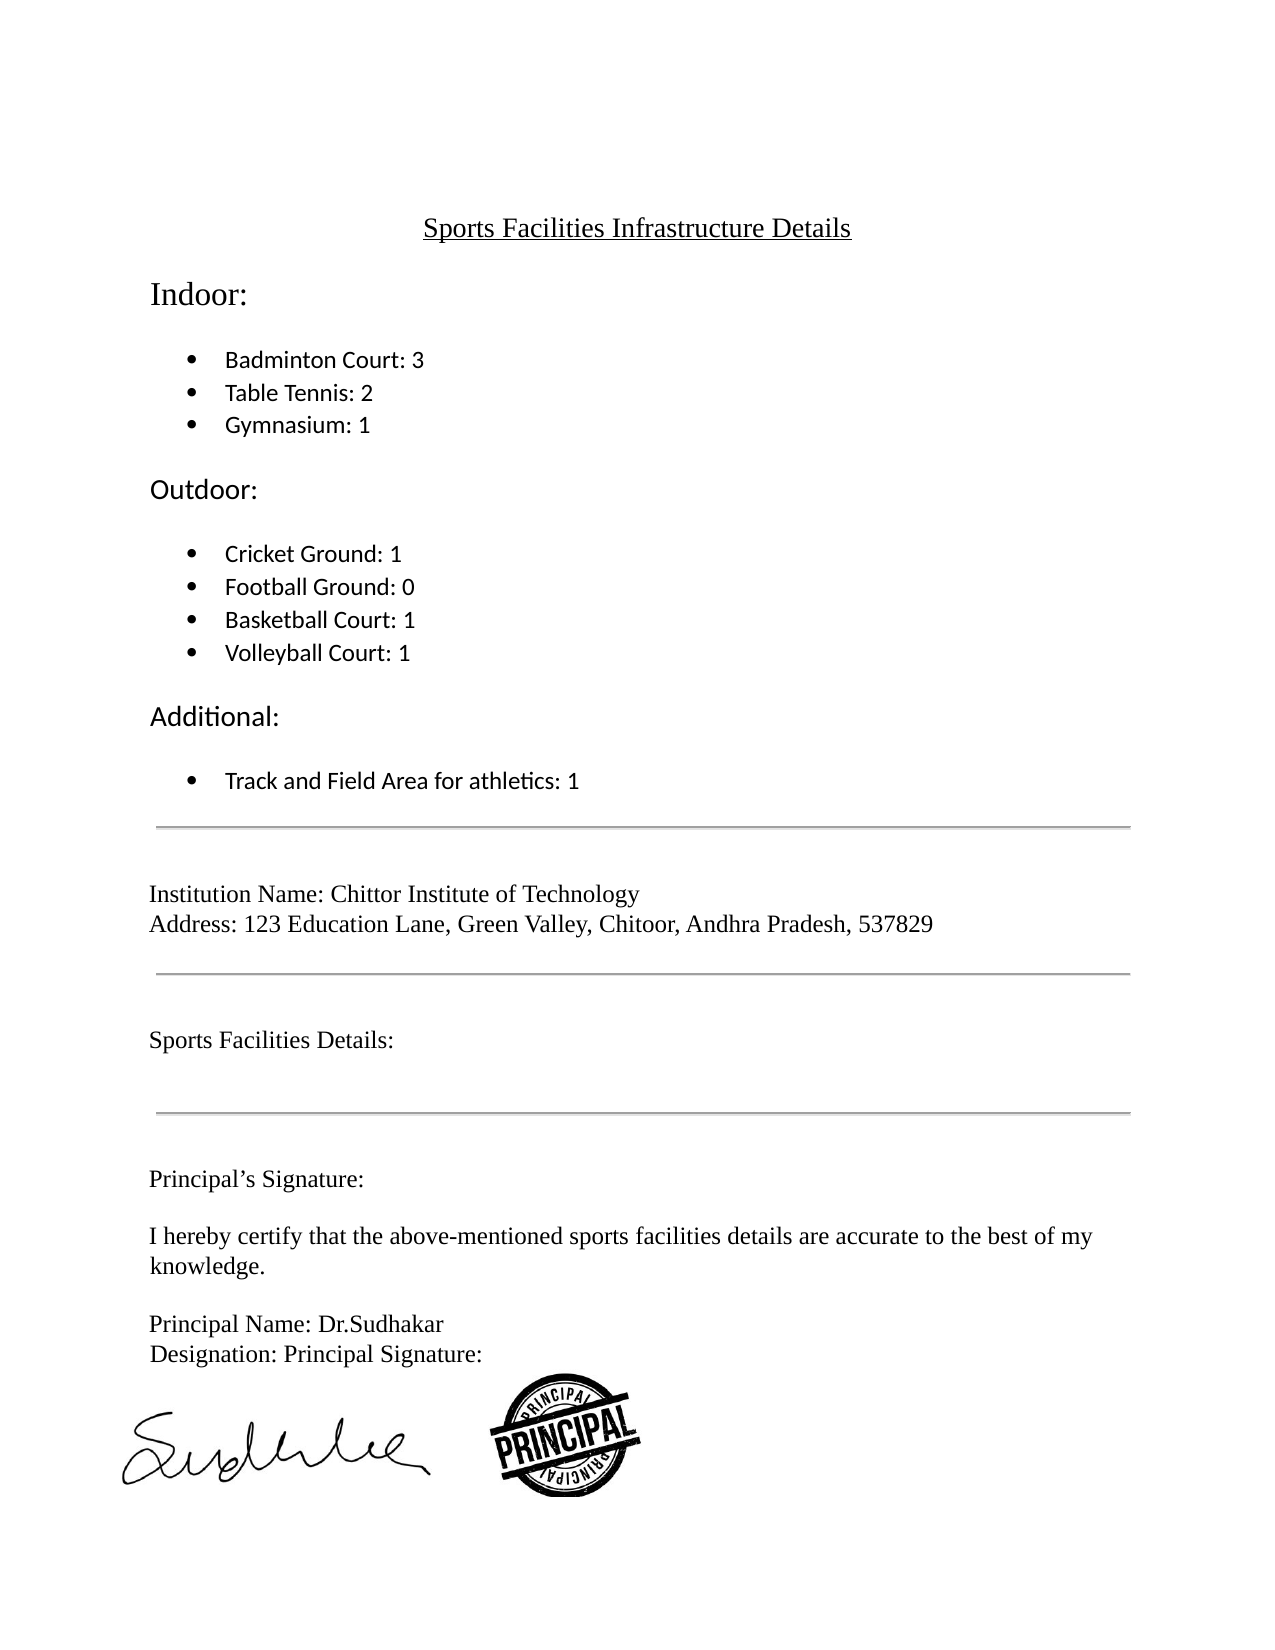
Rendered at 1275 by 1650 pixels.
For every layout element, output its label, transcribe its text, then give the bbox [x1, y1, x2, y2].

text I hereby certify that the above-mentioned sports facilities details are accurate to the best of my knowledge. [148, 1221, 1131, 1280]
list Badminton Court: 3 [187, 344, 1124, 374]
list Football Ground: 0 [187, 571, 1124, 601]
text Principal’s Signature: [148, 1164, 695, 1193]
text Indoor: [150, 274, 1124, 312]
text Sports Facilities Details: [148, 1025, 695, 1054]
list Gymnasium: 1 [187, 410, 1124, 440]
list Volleyball Court: 1 [187, 637, 1124, 667]
text Address: 123 Education Lane, Green Valley, Chitoor, Andhra Pradesh, 537829 [148, 909, 1131, 938]
list Track and Field Area for athletics: 1 [187, 765, 1124, 795]
list Basketball Court: 1 [187, 604, 1124, 634]
list Table Tennis: 2 [187, 377, 1124, 407]
picture [114, 1369, 642, 1497]
text Additional: [150, 698, 1124, 734]
text Institution Name: Chittor Institute of Technology [148, 879, 695, 908]
text Principal Name: Dr.Sudhakar Designation: Principal Signature: [148, 1309, 497, 1368]
text Sports Facilities Infrastructure Details [150, 211, 1124, 243]
text Outdoor: [150, 471, 1124, 507]
list Cricket Ground: 1 [187, 538, 1124, 568]
